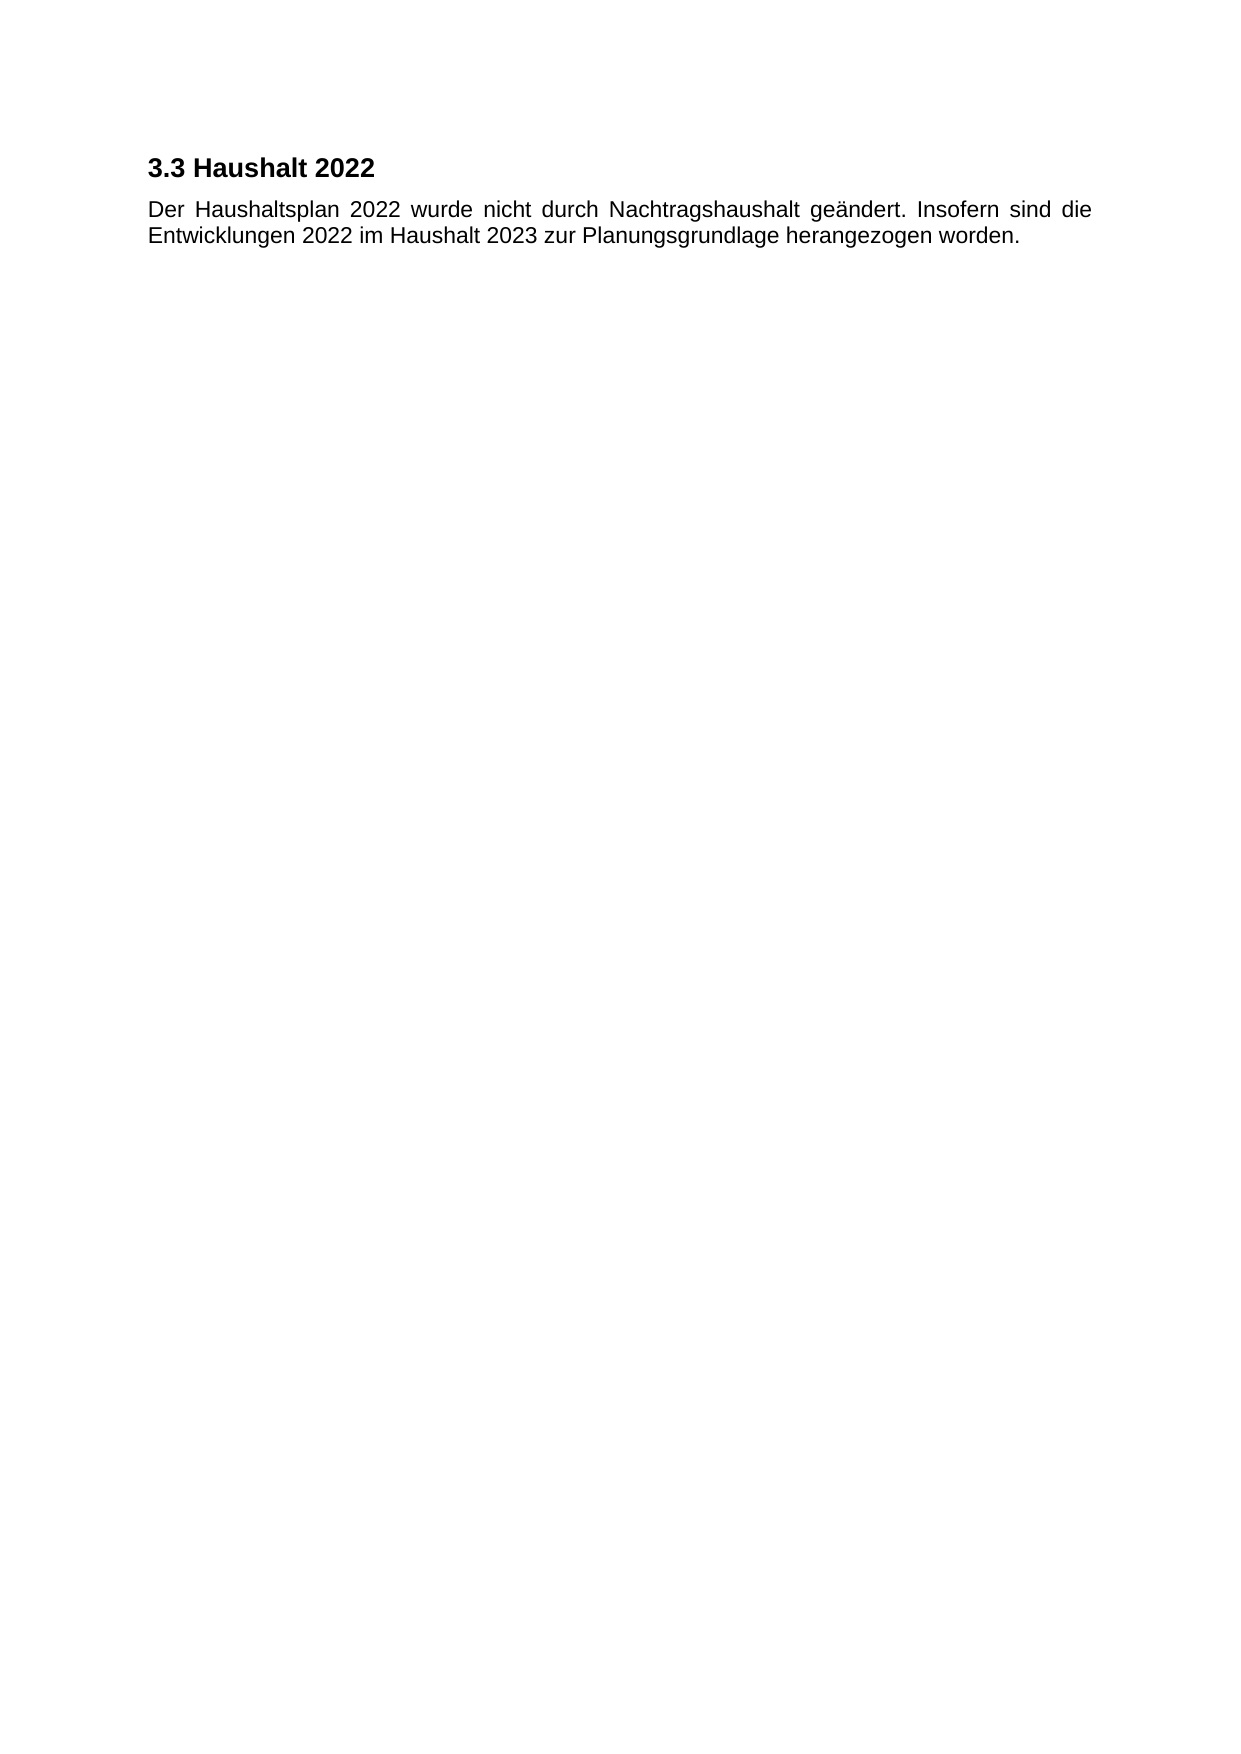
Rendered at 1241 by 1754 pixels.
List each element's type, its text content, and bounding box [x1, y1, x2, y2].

text Der Haushaltsplan 2022 wurde nicht durch Nachtragshaushalt geändert. Insofern sind die Entwicklungen 2022 im Haushalt 2023 zur Planungsgrundlage herangezogen worden. [148, 196, 1093, 248]
subtitle 3.3 Haushalt 2022 [148, 152, 1093, 183]
